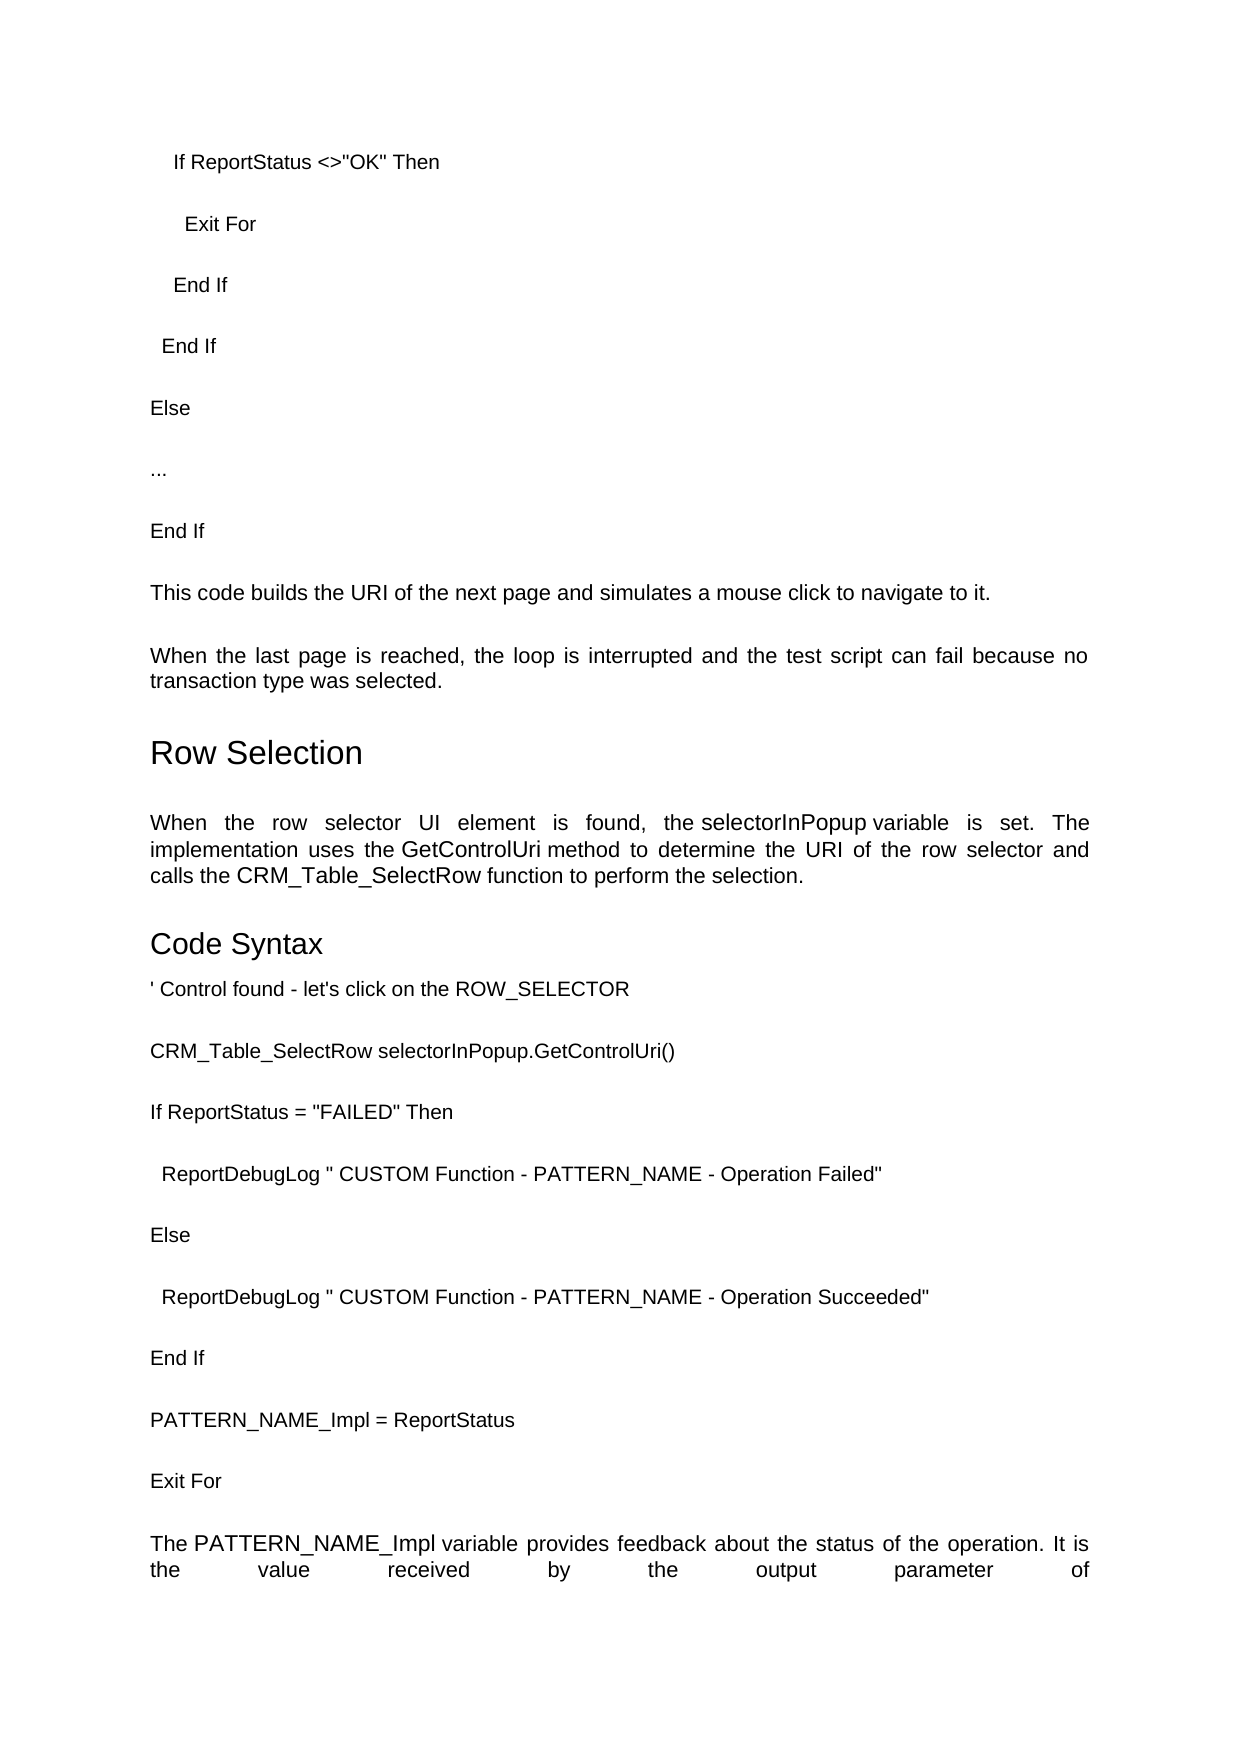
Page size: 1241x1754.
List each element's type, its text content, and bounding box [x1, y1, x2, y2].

text If ReportStatus <>"OK" Then [150, 150, 1090, 174]
text Exit For [150, 1469, 1090, 1493]
text When the row selector UI element is found, the selectorInPopup variable is set. The implementation uses the GetControlUri method to determine the URI of the row selector and calls the CRM_Table_SelectRow function to perform the selection. [150, 809, 1090, 888]
text Code Syntax [150, 926, 1090, 961]
text Else [150, 1223, 1090, 1247]
text When the last page is reached, the loop is interrupted and the test script can fail because no transaction type was selected. [150, 643, 1090, 693]
text End If [150, 273, 1090, 297]
text Else [150, 396, 1090, 420]
text End If [150, 1346, 1090, 1370]
text If ReportStatus = "FAILED" Then [150, 1100, 1090, 1124]
text End If [150, 334, 1090, 358]
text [150, 1530, 1090, 1582]
text ' Control found - let's click on the ROW_SELECTOR [150, 977, 1090, 1001]
text ReportDebugLog " CUSTOM Function - PATTERN_NAME - Operation Succeeded" [150, 1284, 1090, 1308]
text ... [150, 457, 1090, 481]
text CRM_Table_SelectRow selectorInPopup.GetControlUri() [150, 1039, 1090, 1063]
subtitle Row Selection [150, 733, 1090, 772]
text PATTERN_NAME_Impl = ReportStatus [150, 1407, 1090, 1431]
text ReportDebugLog " CUSTOM Function - PATTERN_NAME - Operation Failed" [150, 1162, 1090, 1186]
text This code builds the URI of the next page and simulates a mouse click to navigate to it. [150, 580, 1090, 605]
text End If [150, 519, 1090, 543]
text Exit For [150, 211, 1090, 235]
